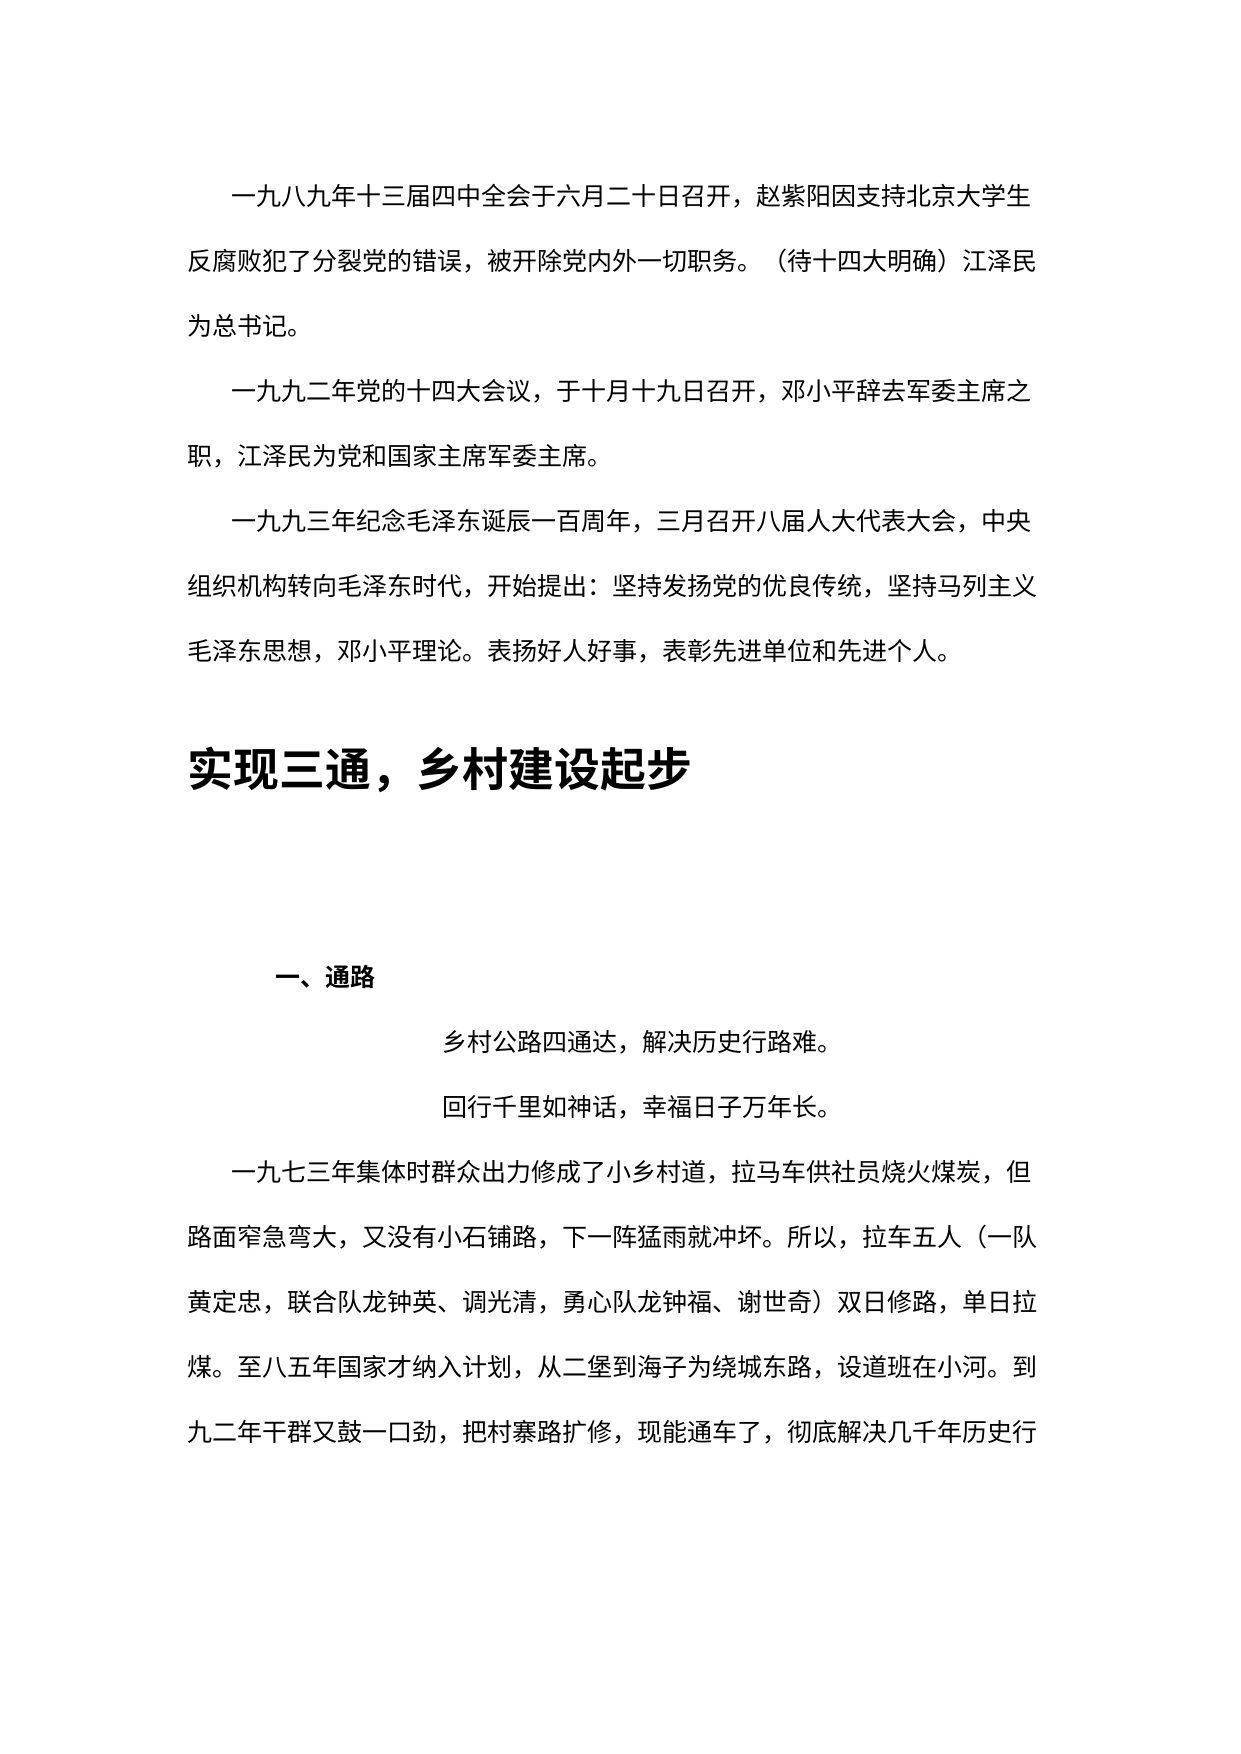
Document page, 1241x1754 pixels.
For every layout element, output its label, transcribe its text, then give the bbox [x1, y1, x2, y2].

text 一九八九年十三届四中全会于六月二十日召开，赵紫阳因支持北京大学生反腐败犯了分裂党的错误，被开除党内外一切职务。（待十四大明确）江泽民为总书记。 [187, 162, 1053, 357]
text 一九九三年纪念毛泽东诞辰一百周年，三月召开八届人大代表大会，中央组织机构转向毛泽东时代，开始提出：坚持发扬党的优良传统，坚持马列主义毛泽东思想，邓小平理论。表扬好人好事，表彰先进单位和先进个人。 [187, 487, 1053, 682]
subtitle 实现三通，乡村建设起步 [187, 717, 1053, 815]
text 一、通路 [231, 943, 1053, 1008]
text 一九九二年党的十四大会议，于十月十九日召开，邓小平辞去军委主席之职，江泽民为党和国家主席军委主席。 [187, 357, 1053, 487]
text 回行千里如神话，幸福日子万年长。 [187, 1073, 1053, 1138]
text 乡村公路四通达，解决历史行路难。 [187, 1008, 1053, 1073]
